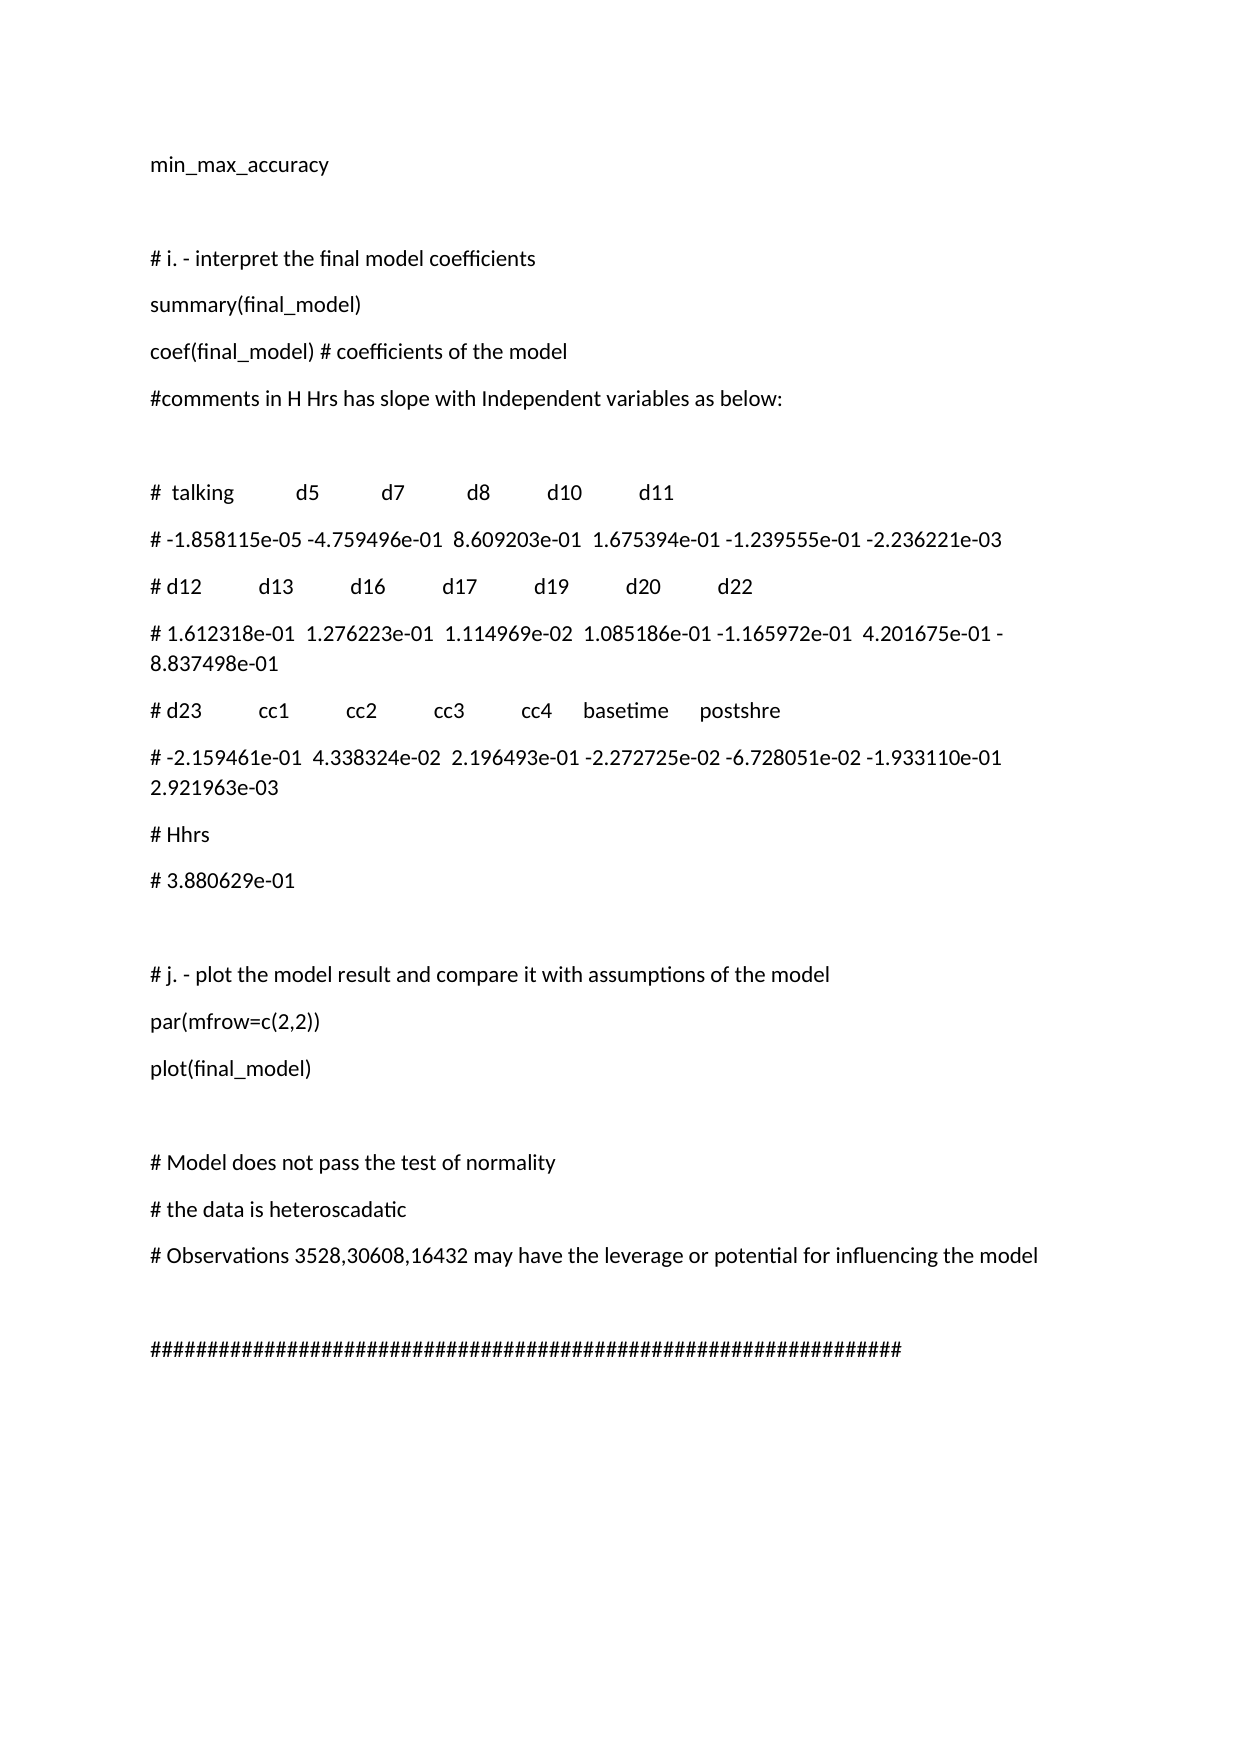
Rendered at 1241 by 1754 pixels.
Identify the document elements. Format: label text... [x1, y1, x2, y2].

text plot(final_model) [150, 1054, 1090, 1082]
text par(mfrow=c(2,2)) [150, 1007, 1090, 1035]
text min_max_accuracy [150, 150, 1090, 178]
text # d12 d13 d16 d17 d19 d20 d22 [150, 572, 1090, 600]
text # d23 cc1 cc2 cc3 cc4 basetime postshre [150, 696, 1090, 724]
text # Model does not pass the test of normality [150, 1148, 1090, 1176]
text # 1.612318e-01 1.276223e-01 1.114969e-02 1.085186e-01 -1.165972e-01 4.201675e-01 -8.837498e-01 [150, 619, 1090, 677]
text coef(final_model) # coefficients of the model [150, 337, 1090, 366]
text # the data is heteroscadatic [150, 1195, 1090, 1223]
text # -1.858115e-05 -4.759496e-01 8.609203e-01 1.675394e-01 -1.239555e-01 -2.236221e-03 [150, 525, 1090, 553]
text # Hhrs [150, 820, 1090, 848]
text summary(final_model) [150, 291, 1090, 319]
text # talking d5 d7 d8 d10 d11 [150, 478, 1090, 506]
text ################################################################## [150, 1335, 1090, 1363]
text # j. - plot the model result and compare it with assumptions of the model [150, 960, 1090, 988]
text # Observations 3528,30608,16432 may have the leverage or potential for influencing the model [150, 1242, 1090, 1270]
text # i. - interpret the final model coefficients [150, 244, 1090, 272]
text #comments in H Hrs has slope with Independent variables as below: [150, 384, 1090, 412]
text # -2.159461e-01 4.338324e-02 2.196493e-01 -2.272725e-02 -6.728051e-02 -1.933110e-01 2.921963e-03 [150, 743, 1090, 801]
text # 3.880629e-01 [150, 867, 1090, 895]
